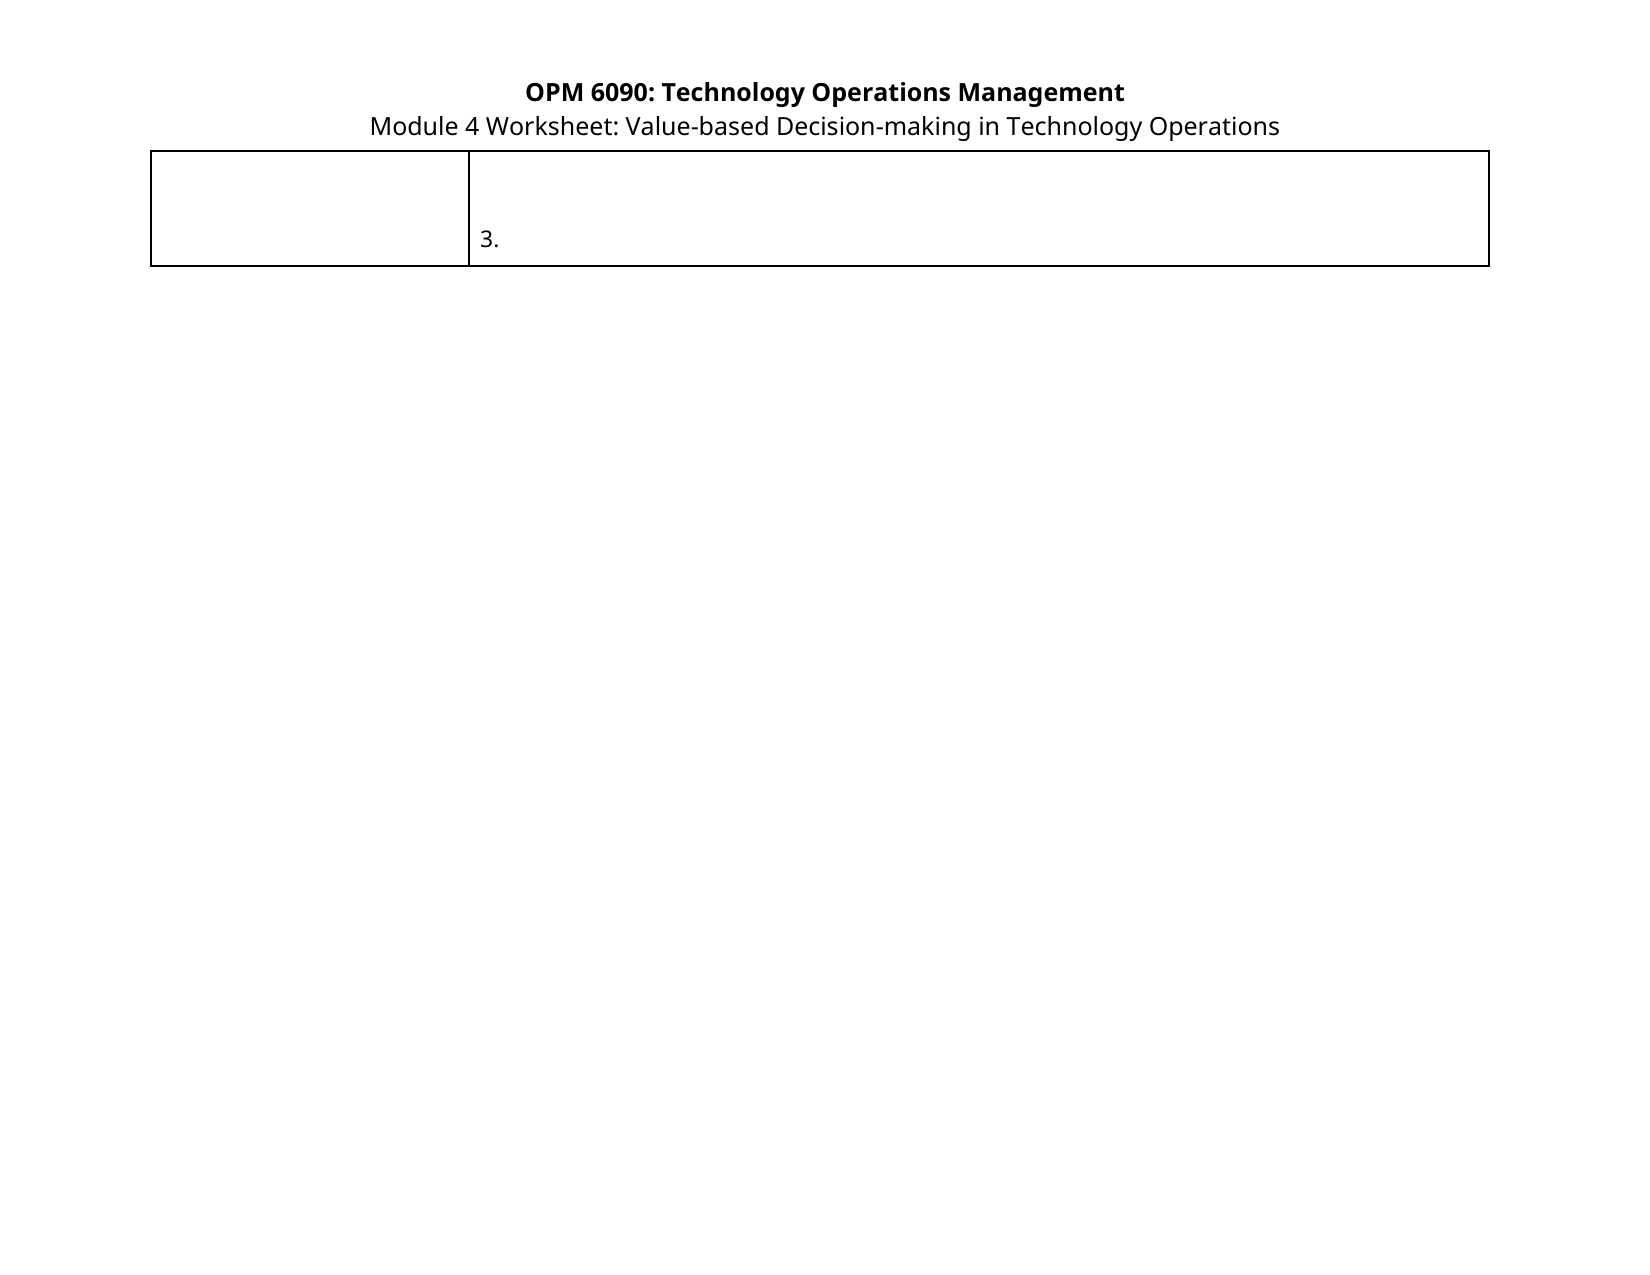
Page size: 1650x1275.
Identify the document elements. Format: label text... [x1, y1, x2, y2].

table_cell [152, 152, 468, 264]
table_cell References 1. 2. 3. [470, 152, 1488, 264]
